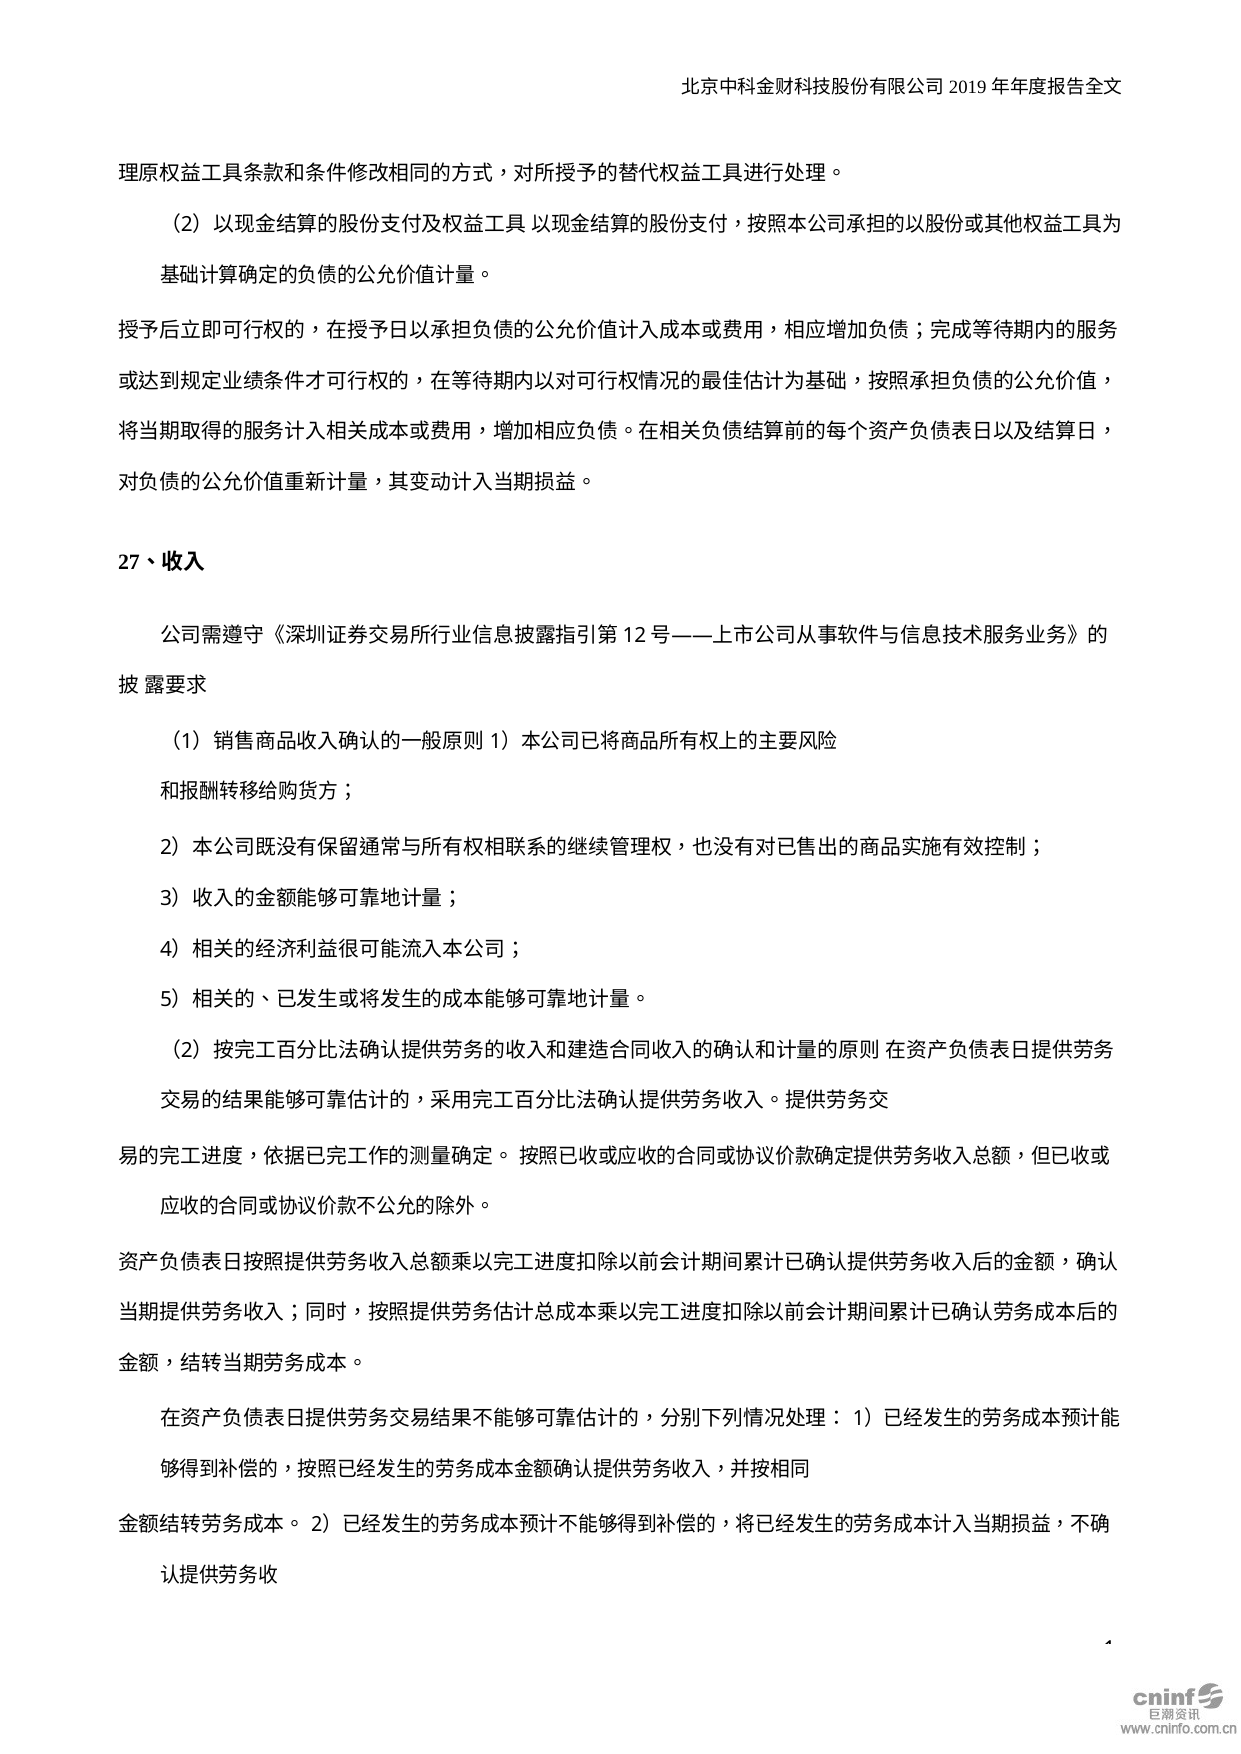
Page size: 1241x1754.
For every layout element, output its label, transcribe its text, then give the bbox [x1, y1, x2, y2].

text 2）本公司既没有保留通常与所有权相联系的继续管理权，也没有对已售出的商品实施有效控制； [160, 832, 1122, 861]
text 公司需遵守《深圳证券交易所行业信息披露指引第12号——上市公司从事软件与信息技术服务业务》的披 露要求 [118, 620, 1122, 699]
text 资产负债表日按照提供劳务收入总额乘以完工进度扣除以前会计期间累计已确认提供劳务收入后的金额，确认 当期提供劳务收入；同时，按照提供劳务估计总成本乘以完工进度扣除以前会计期间累计已确认劳务成本后的 金额，结转当期劳务成本。 [118, 1247, 1122, 1376]
text 金额结转劳务成本。 2）已经发生的劳务成本预计不能够得到补偿的，将已经发生的劳务成本计入当期损益，不确认提供劳务收 [118, 1509, 1122, 1588]
text 易的完工进度，依据已完工作的测量确定。 按照已收或应收的合同或协议价款确定提供劳务收入总额，但已收或应收的合同或协议价款不公允的除外。 [118, 1141, 1122, 1220]
text （1）销售商品收入确认的一般原则 1）本公司已将商品所有权上的主要风险和报酬转移给购货方； [160, 726, 849, 805]
text 3）收入的金额能够可靠地计量； [160, 883, 1122, 911]
subtitle 27、收入 [118, 546, 1240, 576]
picture [1115, 1680, 1240, 1737]
text 授予后立即可行权的，在授予日以承担负债的公允价值计入成本或费用，相应增加负债；完成等待期内的服务 或达到规定业绩条件才可行权的，在等待期内以对可行权情况的最佳估计为基础，按照承担负债的公允价值， 将当期取得的服务计入相关成本或费用，增加相应负债。在相关负债结算前的每个资产负债表日以及结算日， 对负债的公允价值重新计量，其变动计入当期损益。 [118, 315, 1121, 495]
text 理原权益工具条款和条件修改相同的方式，对所授予的替代权益工具进行处理。 [118, 158, 1240, 187]
text （2）以现金结算的股份支付及权益工具 以现金结算的股份支付，按照本公司承担的以股份或其他权益工具为基础计算确定的负债的公允价值计量。 [160, 209, 1122, 288]
text 5）相关的、已发生或将发生的成本能够可靠地计量。 [160, 984, 1122, 1013]
text 4）相关的经济利益很可能流入本公司； [160, 934, 1122, 962]
text 在资产负债表日提供劳务交易结果不能够可靠估计的，分别下列情况处理： 1）已经发生的劳务成本预计能够得到补偿的，按照已经发生的劳务成本金额确认提供劳务收入，并按相同 [160, 1403, 1122, 1482]
text （2）按完工百分比法确认提供劳务的收入和建造合同收入的确认和计量的原则 在资产负债表日提供劳务交易的结果能够可靠估计的，采用完工百分比法确认提供劳务收入。提供劳务交 [160, 1035, 1122, 1114]
